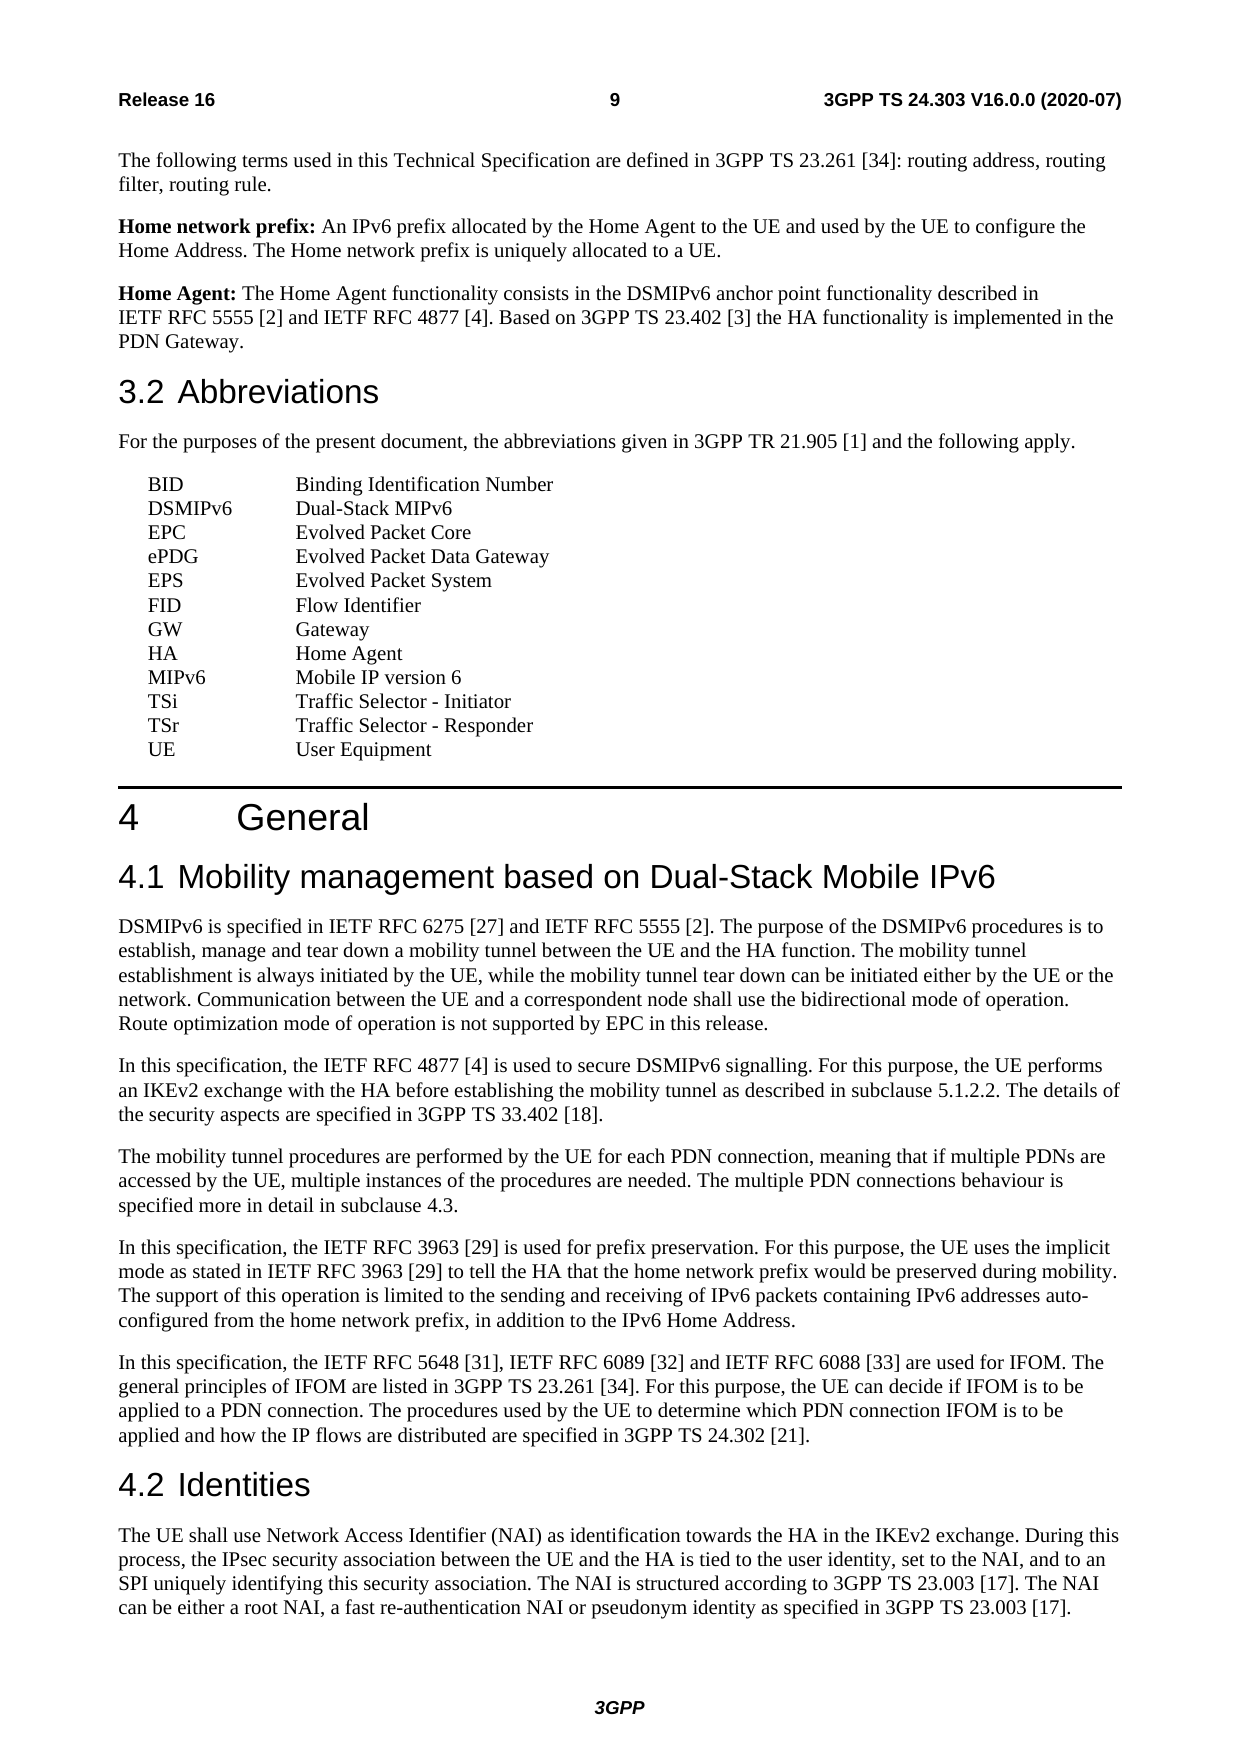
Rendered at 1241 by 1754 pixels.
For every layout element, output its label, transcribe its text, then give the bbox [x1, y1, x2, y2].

subtitle 3.2 Abbreviations [118, 372, 1122, 411]
text DSMIPv6 is specified in IETF RFC 6275 [27] and IETF RFC 5555 [2]. The purpose of the DSMIPv6 procedures is to establish, manage and tear down a mobility tunnel between the UE and the HA function. The mobility tunnel establishment is always initiated by the UE, while the mobility tunnel tear down can be initiated either by the UE or the network. Communication between the UE and a correspondent node shall use the bidirectional mode of operation. Route optimization mode of operation is not supported by EPC in this release. [118, 914, 1122, 1035]
text In this specification, the IETF RFC 3963 [29] is used for prefix preservation. For this purpose, the UE uses the implicit mode as stated in IETF RFC 3963 [29] to tell the HA that the home network prefix would be preserved during mobility. The support of this operation is limited to the sending and receiving of IPv6 packets containing IPv6 addresses auto-configured from the home network prefix, in addition to the IPv6 Home Address. [118, 1235, 1122, 1332]
subtitle 4.2 Identities [118, 1465, 1122, 1504]
subtitle 4 General [118, 789, 1122, 838]
text Home Agent: The Home Agent functionality consists in the DSMIPv6 anchor point functionality described in IETF RFC 5555 [2] and IETF RFC 4877 [4]. Based on 3GPP TS 23.402 [3] the HA functionality is implemented in the PDN Gateway. [118, 281, 1122, 353]
text For the purposes of the present document, the abbreviations given in 3GPP TR 21.905 [1] and the following apply. [118, 429, 1122, 453]
text TSr Traffic Selector - Responder [148, 713, 1122, 737]
text The mobility tunnel procedures are performed by the UE for each PDN connection, meaning that if multiple PDNs are accessed by the UE, multiple instances of the procedures are needed. The multiple PDN connections behaviour is specified more in detail in subclause 4.3. [118, 1144, 1122, 1217]
text DSMIPv6 Dual-Stack MIPv6 [148, 496, 1122, 520]
text GW Gateway [148, 617, 1122, 641]
text EPS Evolved Packet System [148, 568, 1122, 592]
text The following terms used in this Technical Specification are defined in 3GPP TS 23.261 [34]: routing address, routing filter, routing rule. [118, 147, 1122, 196]
text FID Flow Identifier [148, 592, 1122, 617]
text BID Binding Identification Number [148, 472, 1122, 496]
text Home network prefix: An IPv6 prefix allocated by the Home Agent to the UE and used by the UE to configure the Home Address. The Home network prefix is uniquely allocated to a UE. [118, 214, 1122, 262]
text MIPv6 Mobile IP version 6 [148, 665, 1122, 689]
text ePDG Evolved Packet Data Gateway [148, 544, 1122, 568]
text In this specification, the IETF RFC 5648 [31], IETF RFC 6089 [32] and IETF RFC 6088 [33] are used for IFOM. The general principles of IFOM are listed in 3GPP TS 23.261 [34]. For this purpose, the UE can decide if IFOM is to be applied to a PDN connection. The procedures used by the UE to determine which PDN connection IFOM is to be applied and how the IP flows are distributed are specified in 3GPP TS 24.302 [21]. [118, 1350, 1122, 1447]
text The UE shall use Network Access Identifier (NAI) as identification towards the HA in the IKEv2 exchange. During this process, the IPsec security association between the UE and the HA is tied to the user identity, set to the NAI, and to an SPI uniquely identifying this security association. The NAI is structured according to 3GPP TS 23.003 [17]. The NAI can be either a root NAI, a fast re-authentication NAI or pseudonym identity as specified in 3GPP TS 23.003 [17]. [118, 1522, 1122, 1619]
subtitle 4.1 Mobility management based on Dual-Stack Mobile IPv6 [118, 857, 1122, 896]
text HA Home Agent [148, 641, 1122, 665]
text TSi Traffic Selector - Initiator [148, 689, 1122, 713]
text In this specification, the IETF RFC 4877 [4] is used to secure DSMIPv6 signalling. For this purpose, the UE performs an IKEv2 exchange with the HA before establishing the mobility tunnel as described in subclause 5.1.2.2. The details of the security aspects are specified in 3GPP TS 33.402 [18]. [118, 1053, 1122, 1126]
text EPC Evolved Packet Core [148, 520, 1122, 544]
text UE User Equipment [148, 737, 1122, 761]
